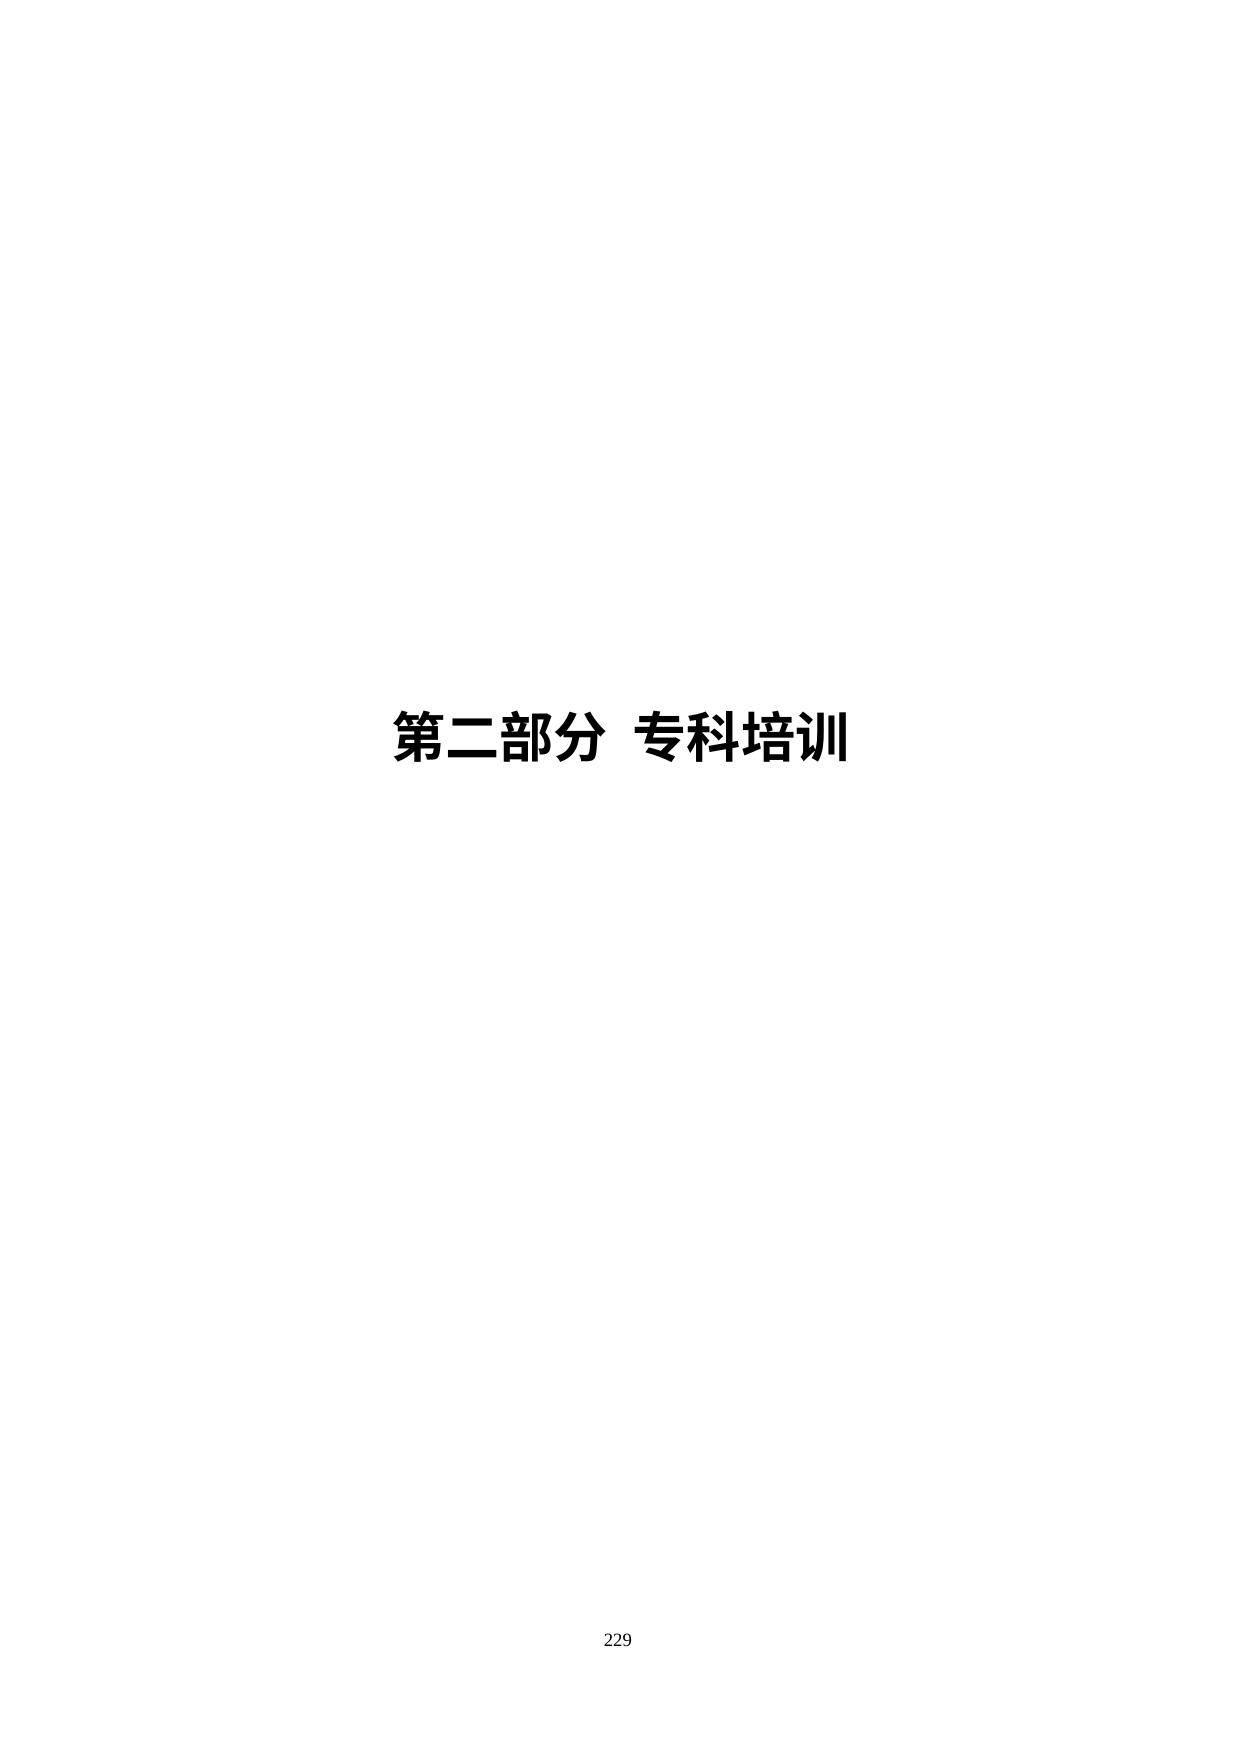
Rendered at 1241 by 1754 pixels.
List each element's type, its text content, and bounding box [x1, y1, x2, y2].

subtitle 第二部分 专科培训 [187, 685, 1053, 782]
